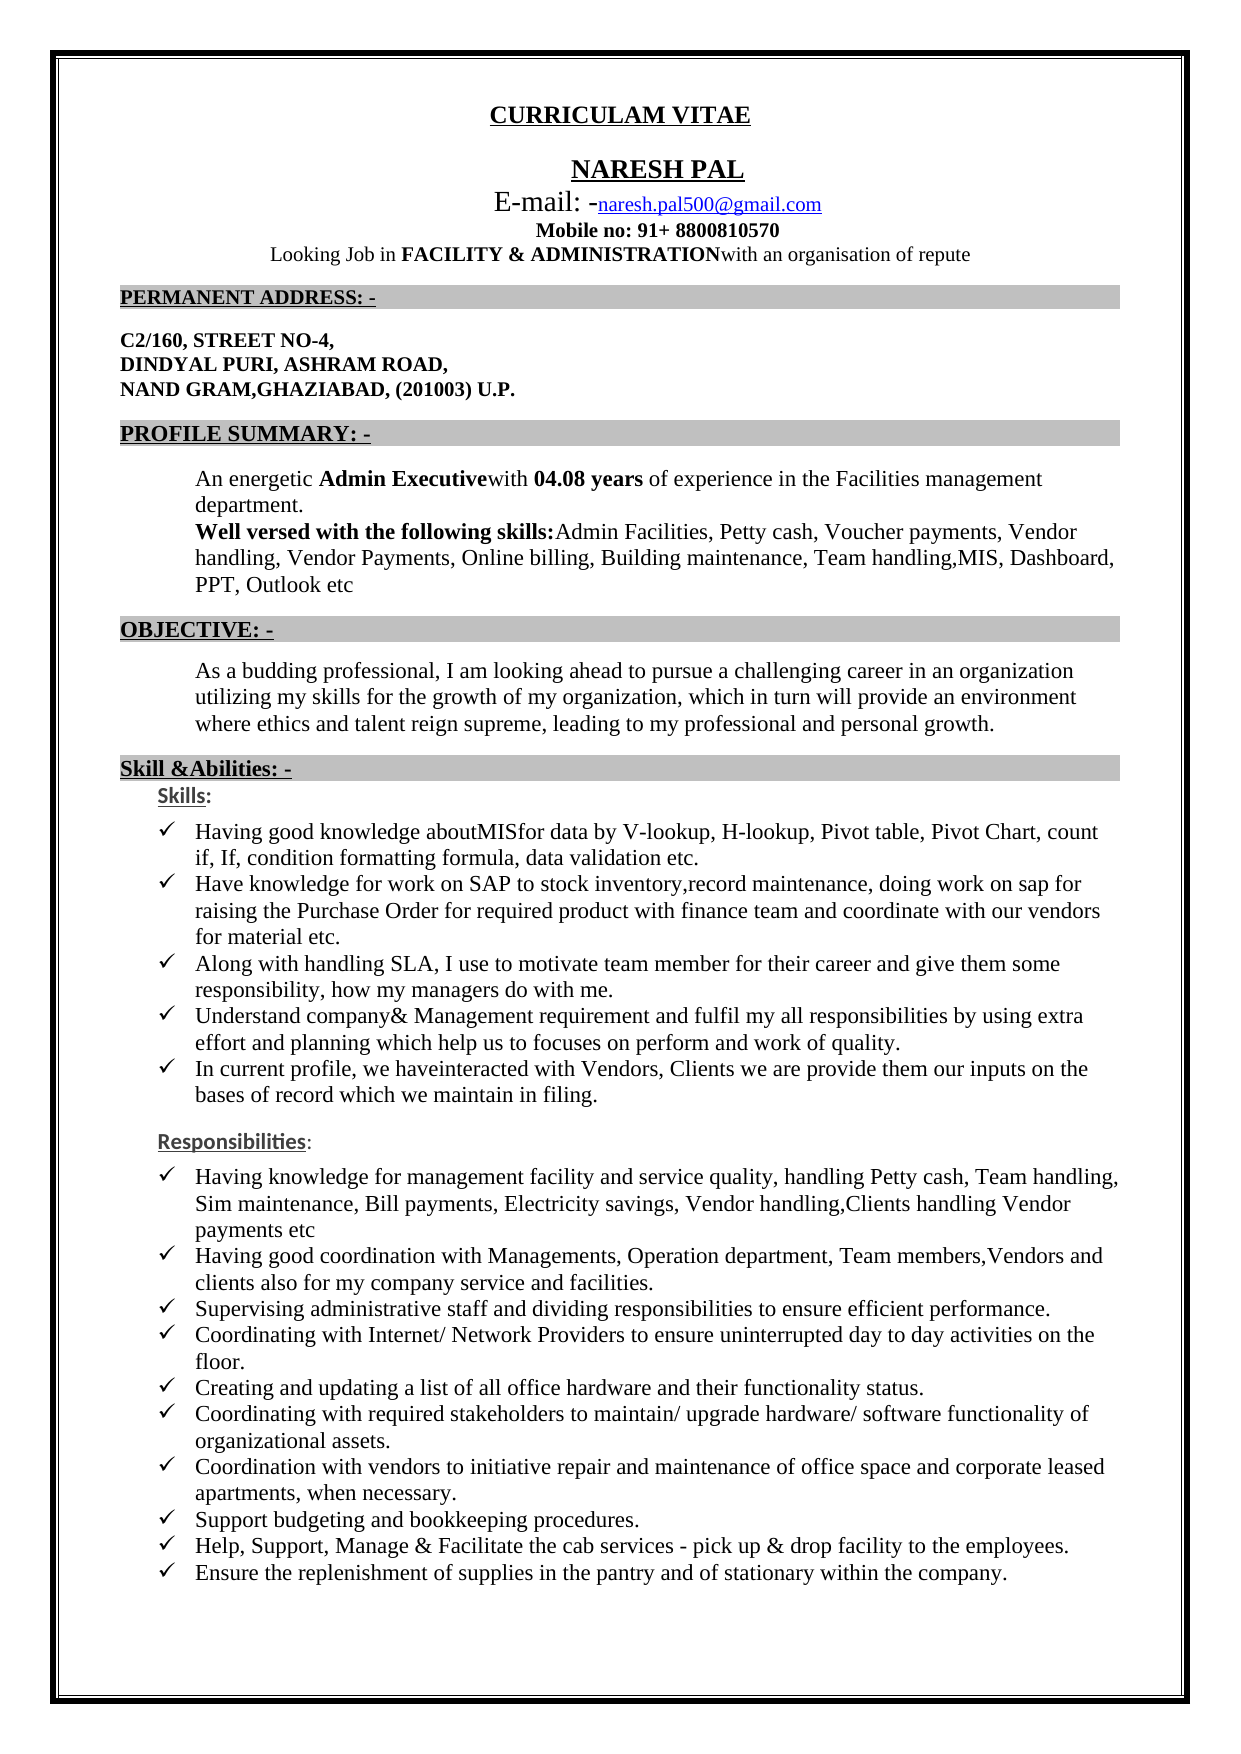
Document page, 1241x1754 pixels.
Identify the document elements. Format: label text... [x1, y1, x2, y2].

list Ensure the replenishment of supplies in the pantry and of stationary within the company. [157, 1558, 1120, 1585]
list Having good knowledge aboutMISfor data by V-lookup, H-lookup, Pivot table, Pivot Chart, count if, If, condition formatting formula, data validation etc. [157, 818, 1120, 871]
list Coordinating with Internet/ Network Providers to ensure uninterrupted day to day activities on the floor. [157, 1321, 1120, 1374]
list Having good coordination with Managements, Operation department, Team members,Vendors and clients also for my company service and facilities. [157, 1242, 1120, 1295]
list As a budding professional, I am looking ahead to pursue a challenging career in an organization utilizing my skills for the growth of my organization, which in turn will provide an environment where ethics and talent reign supreme, leading to my professional and personal growth. [195, 657, 1120, 736]
text NARESH PAL [195, 153, 1120, 184]
list Coordinating with required stakeholders to maintain/ upgrade hardware/ software functionality of organizational assets. [157, 1400, 1120, 1453]
list Coordination with vendors to initiative repair and maintenance of office space and corporate leased apartments, when necessary. [157, 1453, 1120, 1506]
list Responsibilities: [157, 1127, 1120, 1155]
list An energetic Admin Executivewith 04.08 years of experience in the Facilities management department. [195, 465, 1120, 518]
text PROFILE SUMMARY: - [120, 420, 1120, 446]
text E-mail: -naresh.pal500@gmail.com [120, 184, 1120, 218]
list Supervising administrative staff and dividing responsibilities to ensure efficient performance. [157, 1295, 1120, 1321]
list Have knowledge for work on SAP to stock inventory,record maintenance, doing work on sap for raising the Purchase Order for required product with finance team and coordinate with our vendors for material etc. [157, 871, 1120, 949]
text Skill &Abilities: - [120, 755, 1120, 781]
list Skills: [157, 781, 1120, 809]
list Understand company& Management requirement and fulfil my all responsibilities by using extra effort and planning which help us to focuses on perform and work of quality. [157, 1002, 1120, 1055]
list Along with handling SLA, I use to motivate team member for their career and give them some responsibility, how my managers do with me. [157, 949, 1120, 1002]
list In current profile, we haveinteracted with Vendors, Clients we are provide them our inputs on the bases of record which we maintain in filing. [157, 1055, 1120, 1108]
list Having knowledge for management facility and service quality, handling Petty cash, Team handling, Sim maintenance, Bill payments, Electricity savings, Vendor handling,Clients handling Vendor payments etc [157, 1163, 1120, 1242]
text NAND GRAM,GHAZIABAD, (201003) U.P. [120, 376, 1120, 401]
list Creating and updating a list of all office hardware and their functionality status. [157, 1374, 1120, 1400]
list Help, Support, Manage & Facilitate the cab services - pick up & drop facility to the employees. [157, 1532, 1120, 1558]
text Looking Job in FACILITY & ADMINISTRATIONwith an organisation of repute [120, 242, 1120, 266]
text DINDYAL PURI, ASHRAM ROAD, [120, 352, 1120, 376]
list Well versed with the following skills:Admin Facilities, Petty cash, Voucher payments, Vendor handling, Vendor Payments, Online billing, Building maintenance, Team handling,MIS, Dashboard, PPT, Outlook etc [195, 518, 1120, 597]
text Mobile no: 91+ 8800810570 [120, 218, 1120, 242]
text C2/160, STREET NO-4, [120, 328, 1120, 352]
text OBJECTIVE: - [120, 616, 1120, 642]
list Support budgeting and bookkeeping procedures. [157, 1506, 1120, 1532]
text PERMANENT ADDRESS: - [120, 285, 1120, 309]
